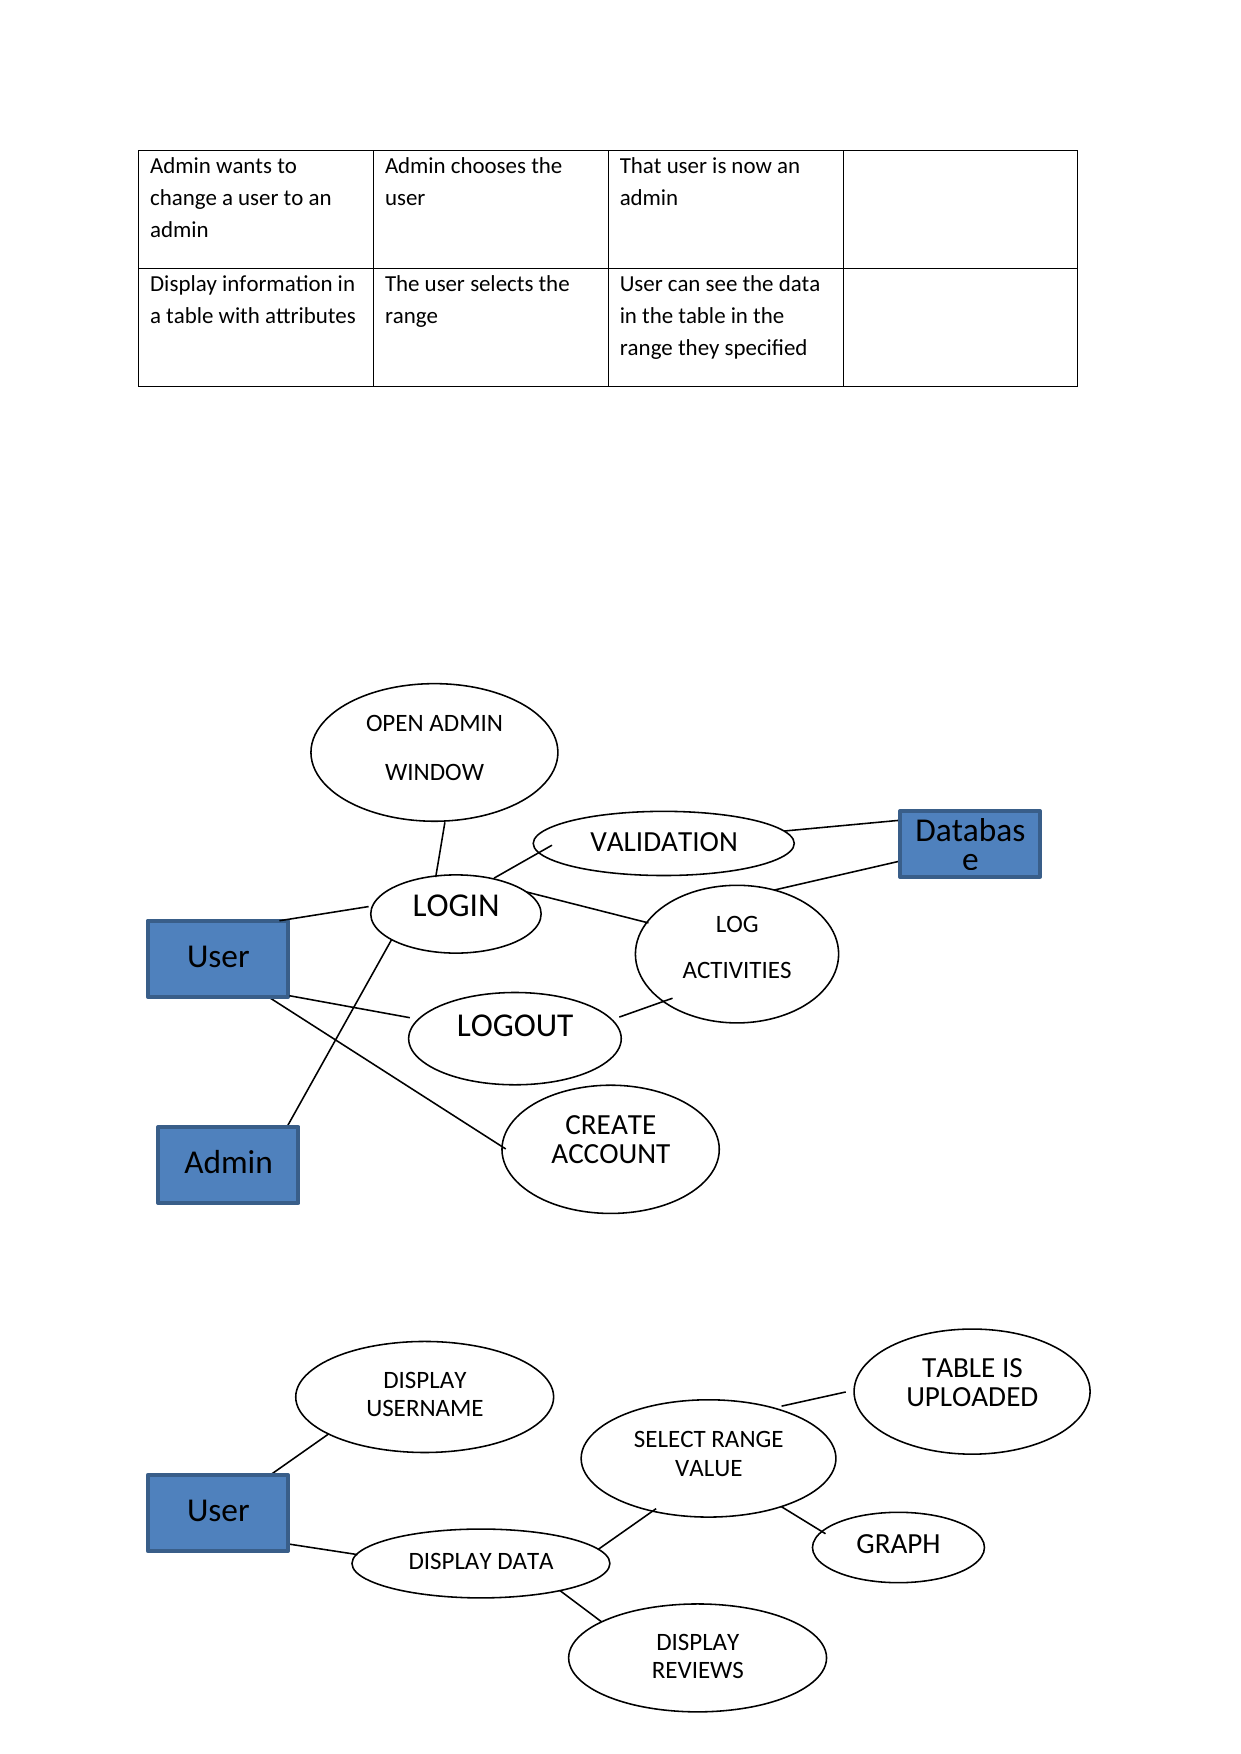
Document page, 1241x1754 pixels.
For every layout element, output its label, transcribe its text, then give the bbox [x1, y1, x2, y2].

table_cell Admin wants to change a user to an admin [139, 151, 373, 268]
table_cell [844, 151, 1077, 268]
table_cell The user selects the range [374, 269, 608, 386]
table_cell [844, 269, 1077, 386]
table_cell Display information in a table with attributes [139, 269, 373, 386]
table_cell Admin chooses the user [374, 151, 608, 268]
table_cell That user is now an admin [609, 151, 843, 268]
table_cell User can see the data in the table in the range they specified [609, 269, 843, 386]
